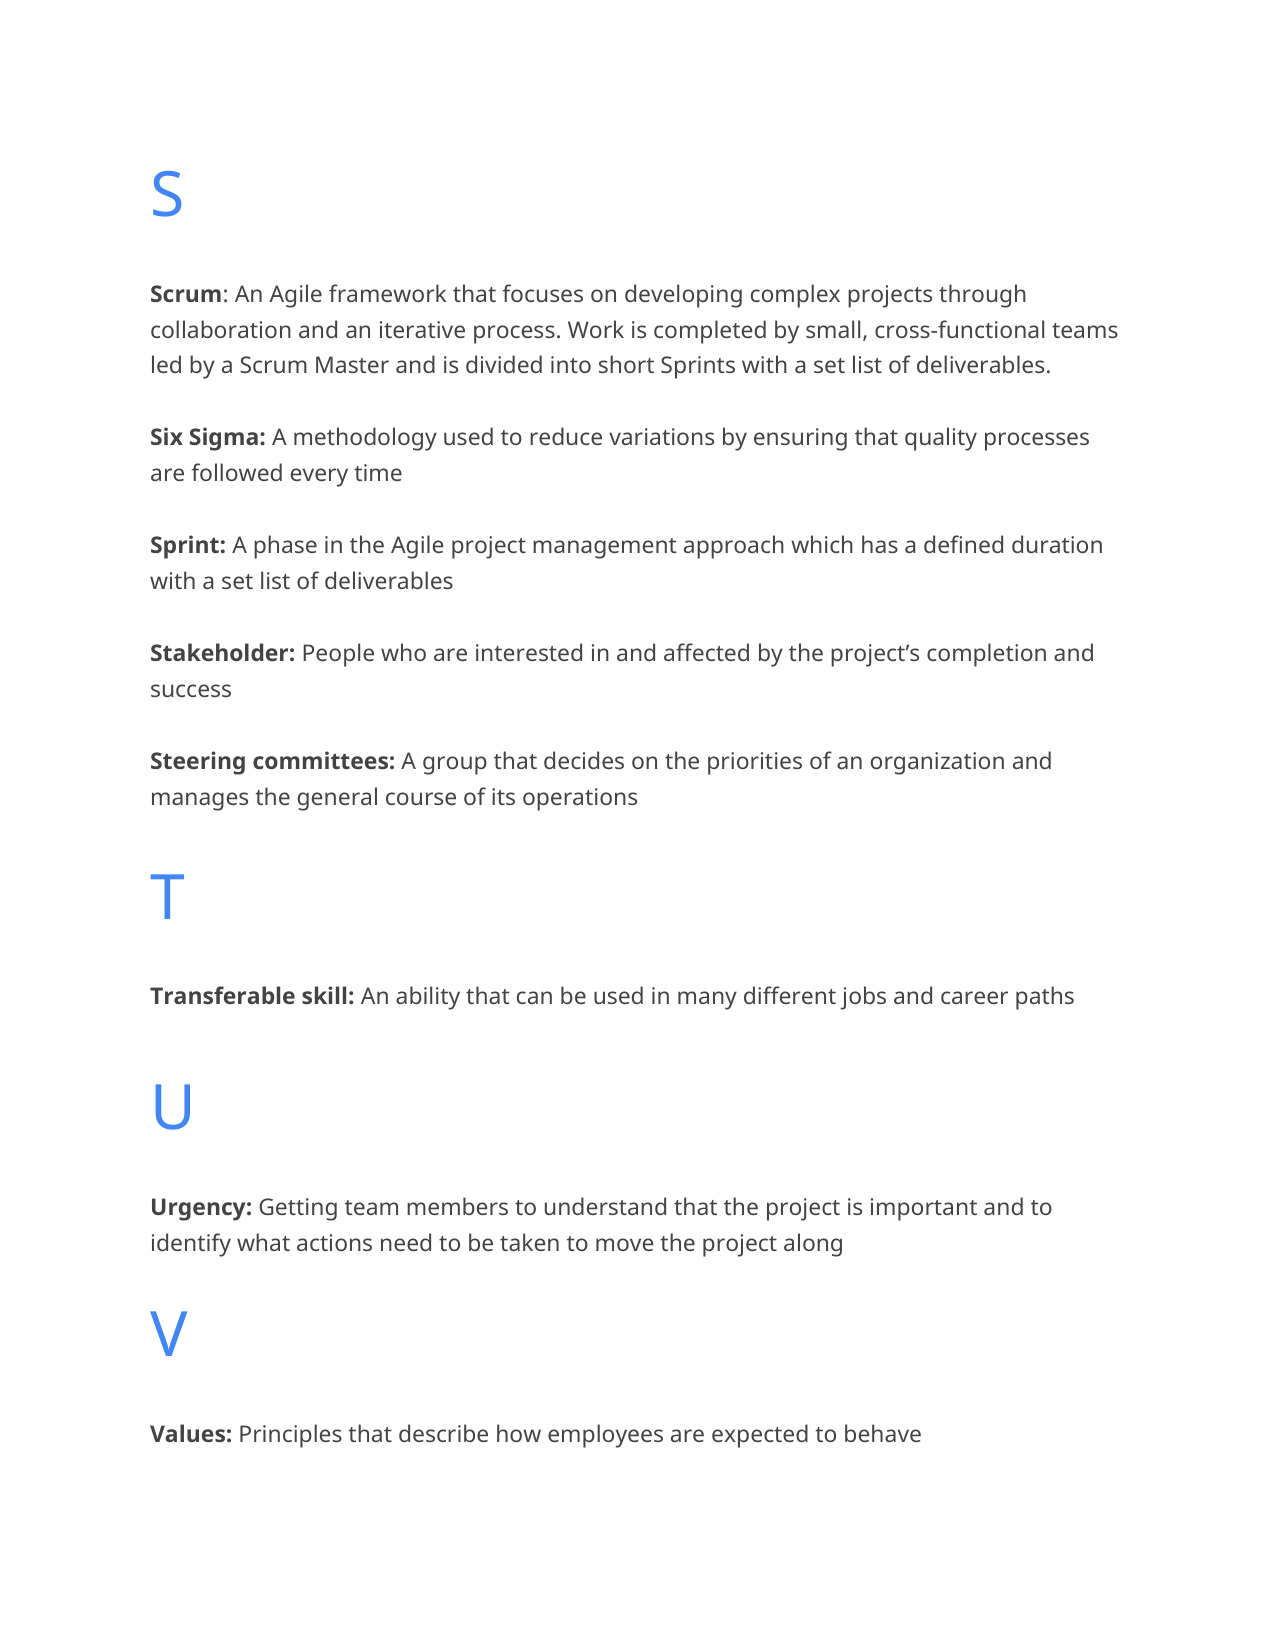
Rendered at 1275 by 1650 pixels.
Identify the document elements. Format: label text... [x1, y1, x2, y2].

text T [150, 853, 1125, 938]
text Sprint: A phase in the Agile project management approach which has a defined duration with a set list of deliverables [150, 529, 1125, 596]
text Transferable skill: An ability that can be used in many different jobs and career paths [150, 980, 1125, 1011]
text Stakeholder: People who are interested in and affected by the project’s completion and success [150, 637, 1125, 704]
text Values: Principles that describe how employees are expected to behave [150, 1418, 1125, 1449]
text S [150, 150, 1125, 235]
text U [150, 1063, 1125, 1148]
text V [150, 1290, 1125, 1375]
text Steering committees: A group that decides on the priorities of an organization and manages the general course of its operations [150, 745, 1125, 812]
text Six Sigma: A methodology used to reduce variations by ensuring that quality processes are followed every time [150, 421, 1125, 488]
text Urgency: Getting team members to understand that the project is important and to identify what actions need to be taken to move the project along [150, 1191, 1125, 1258]
text Scrum: An Agile framework that focuses on developing complex projects through collaboration and an iterative process. Work is completed by small, cross-functional teams led by a Scrum Master and is divided into short Sprints with a set list of deliverables. [150, 278, 1125, 381]
